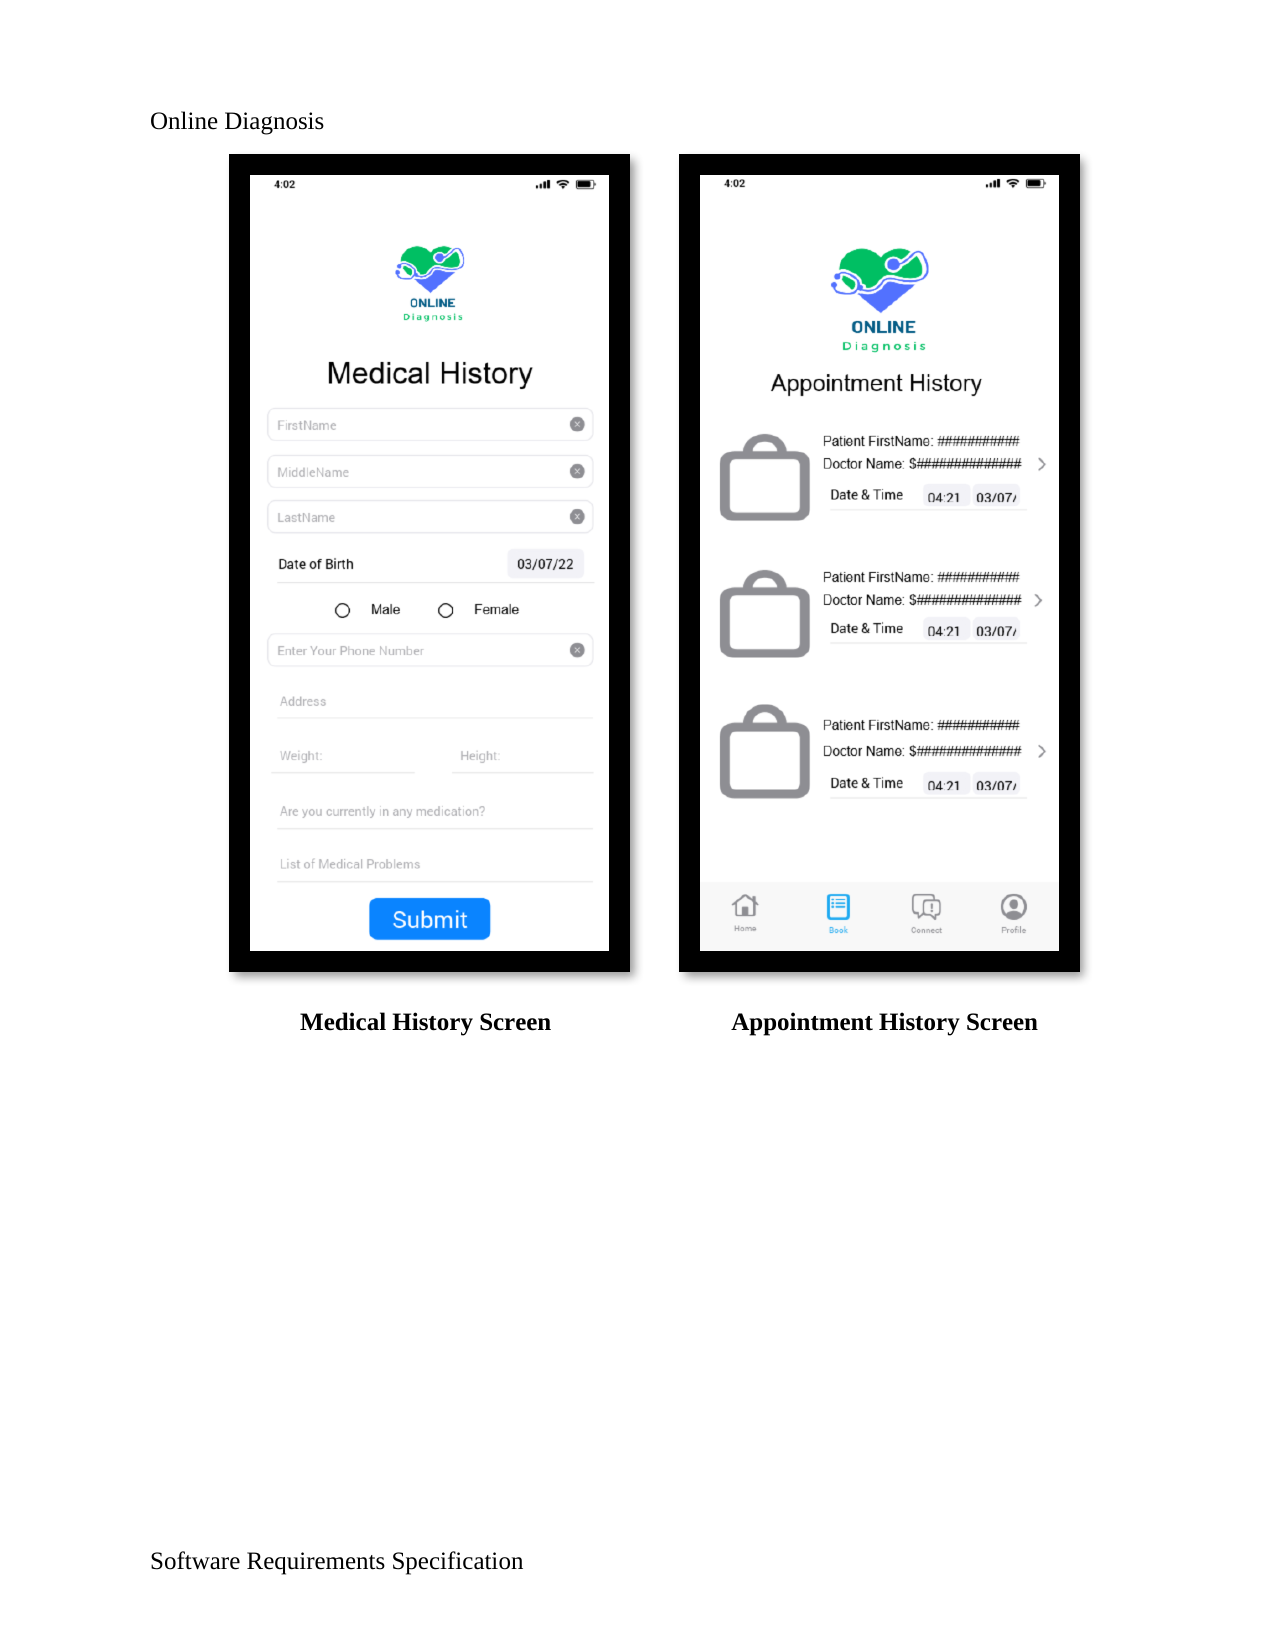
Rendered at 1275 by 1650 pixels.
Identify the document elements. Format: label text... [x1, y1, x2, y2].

picture [700, 175, 1059, 951]
picture [250, 175, 609, 951]
text Medical History Screen Appointment History Screen [150, 1007, 1125, 1035]
